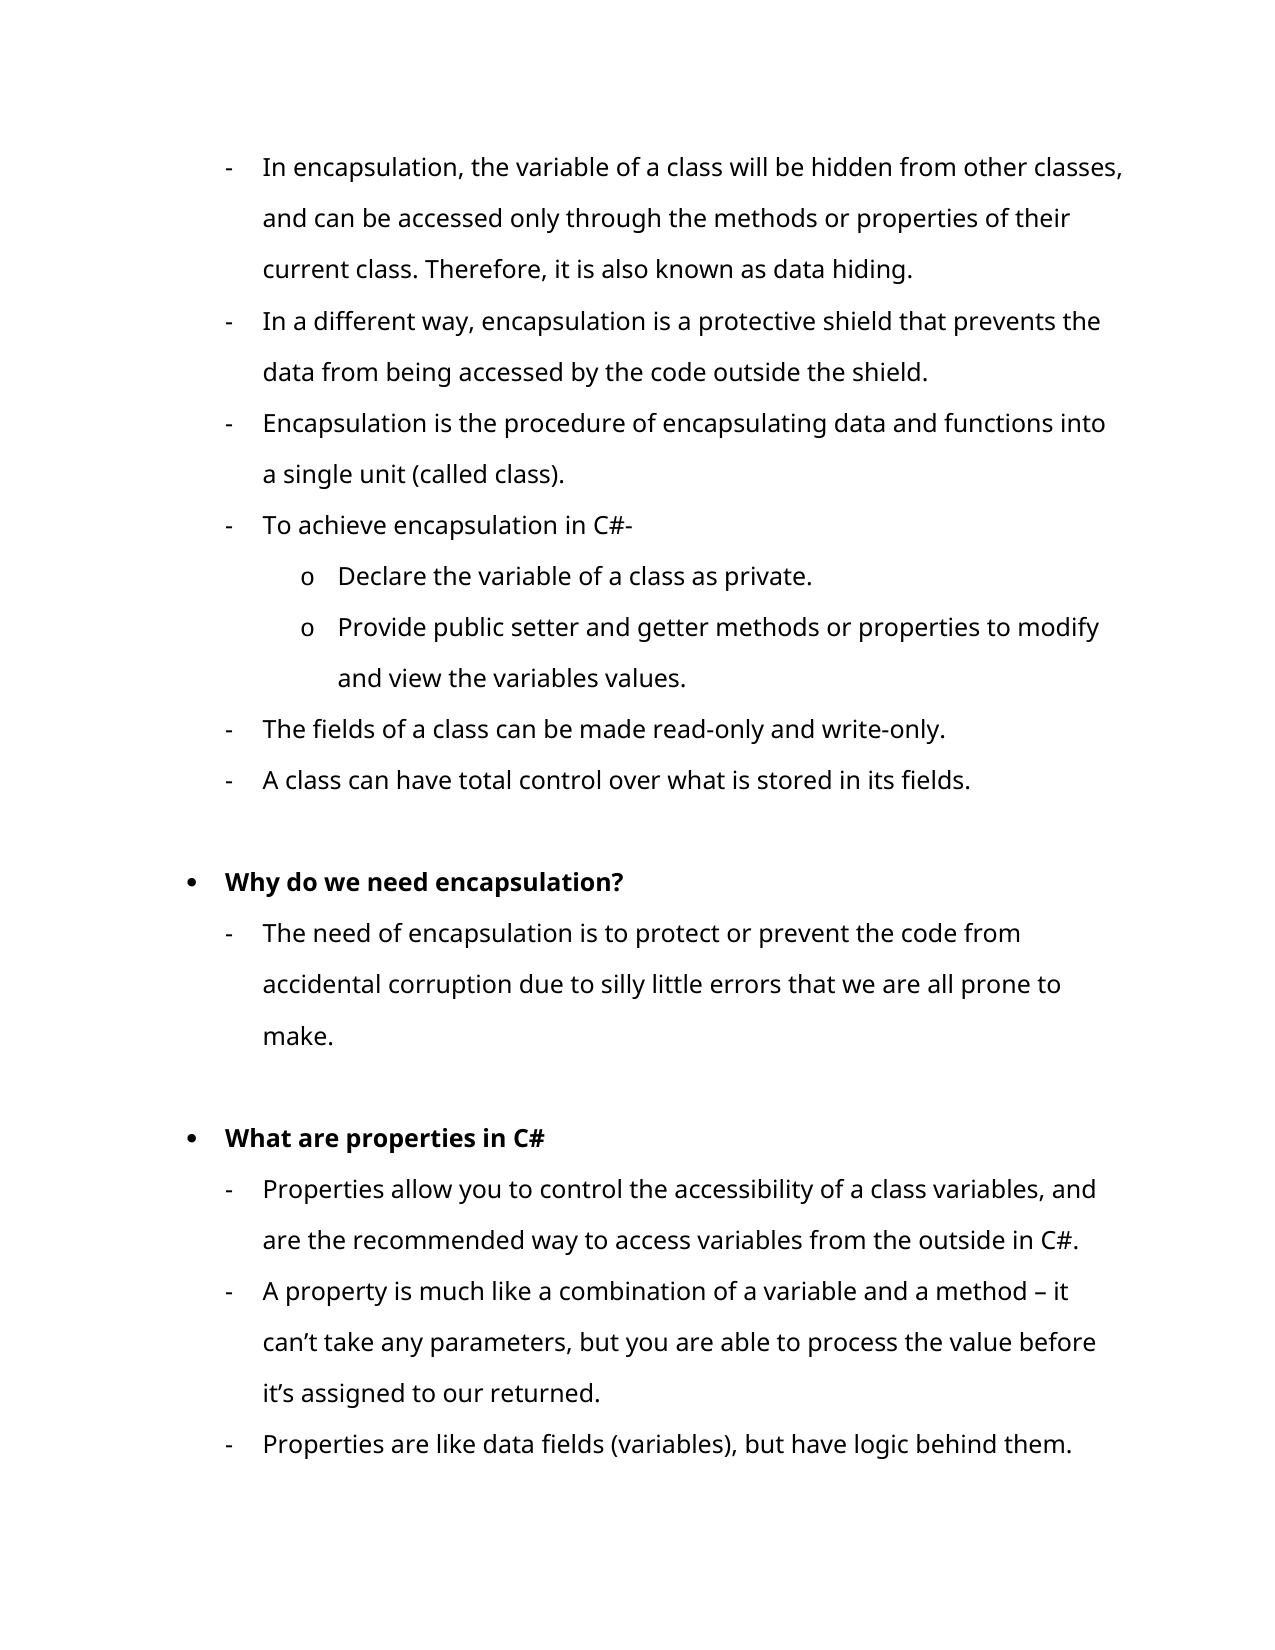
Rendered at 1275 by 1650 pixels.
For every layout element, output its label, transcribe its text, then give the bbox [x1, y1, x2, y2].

list The fields of a class can be made read-only and write-only. [225, 712, 1125, 746]
list What are properties in C# [187, 1120, 1125, 1154]
list A class can have total control over what is stored in its fields. [225, 763, 1125, 797]
list Properties allow you to control the accessibility of a class variables, and are the recommended way to access variables from the outside in C#. [225, 1171, 1125, 1256]
list In a different way, encapsulation is a protective shield that prevents the data from being accessed by the code outside the shield. [225, 303, 1125, 388]
list A property is much like a combination of a variable and a method – it can’t take any parameters, but you are able to process the value before it’s assigned to our returned. [225, 1273, 1125, 1409]
list The need of encapsulation is to protect or prevent the code from accidental corruption due to silly little errors that we are all prone to make. [225, 916, 1125, 1052]
list Provide public setter and getter methods or properties to modify and view the variables values. [300, 610, 1125, 695]
list Declare the variable of a class as private. [300, 558, 1125, 593]
list To achieve encapsulation in C#- [225, 507, 1125, 541]
list Encapsulation is the procedure of encapsulating data and functions into a single unit (called class). [225, 405, 1125, 490]
list Properties are like data fields (variables), but have logic behind them. [225, 1427, 1125, 1461]
list Why do we need encapsulation? [187, 865, 1125, 899]
list In encapsulation, the variable of a class will be hidden from other classes, and can be accessed only through the methods or properties of their current class. Therefore, it is also known as data hiding. [225, 150, 1125, 286]
